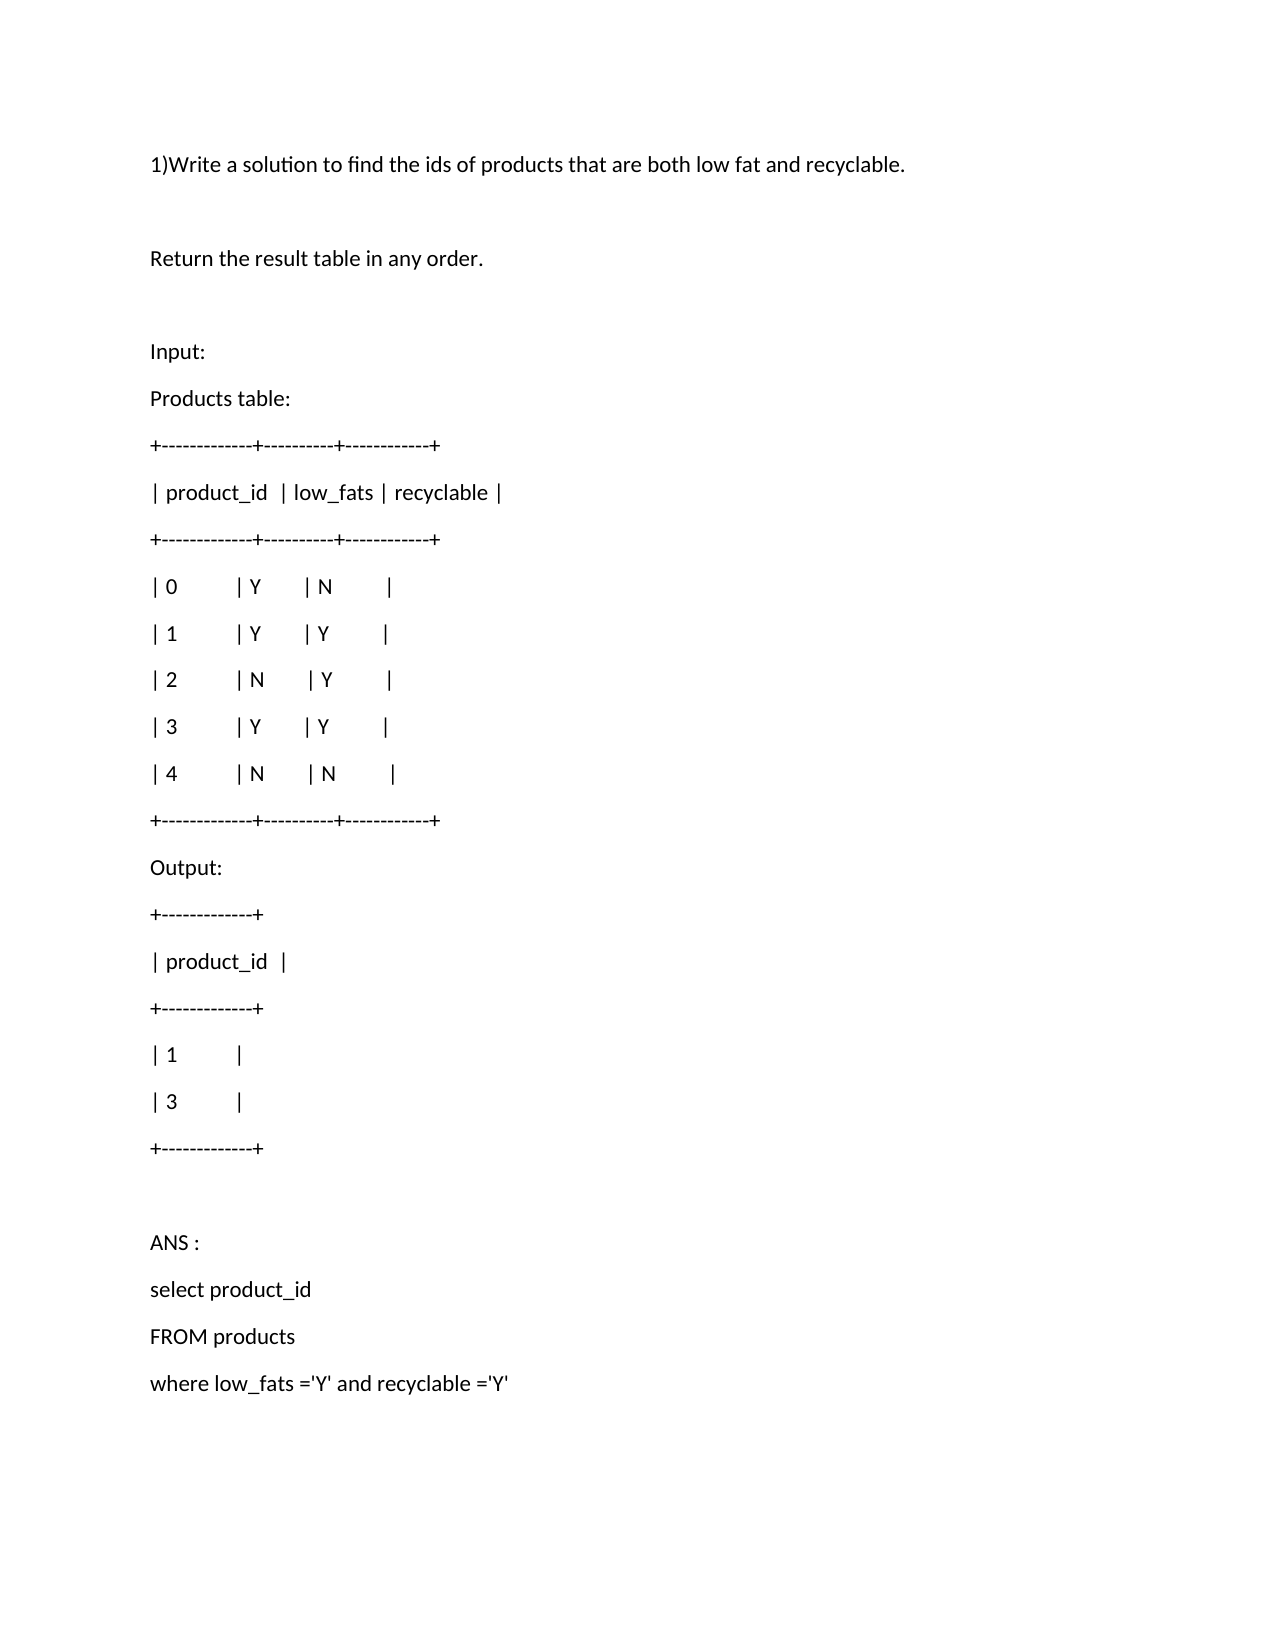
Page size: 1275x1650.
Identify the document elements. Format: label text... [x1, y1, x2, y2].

text where low_fats ='Y' and recyclable ='Y' [150, 1369, 1125, 1397]
text | 3 | Y | Y | [150, 712, 1125, 741]
text | 2 | N | Y | [150, 666, 1125, 694]
text | 4 | N | N | [150, 759, 1125, 787]
text select product_id [150, 1275, 1125, 1303]
text Input: [150, 337, 1125, 366]
text Return the result table in any order. [150, 244, 1125, 272]
text | product_id | [150, 947, 1125, 975]
text Output: [150, 853, 1125, 881]
text | product_id | low_fats | recyclable | [150, 478, 1125, 506]
text | 0 | Y | N | [150, 572, 1125, 600]
text | 3 | [150, 1087, 1125, 1116]
text +-------------+----------+------------+ [150, 806, 1125, 834]
text FROM products [150, 1322, 1125, 1350]
text +-------------+ [150, 900, 1125, 928]
text +-------------+ [150, 994, 1125, 1022]
text +-------------+----------+------------+ [150, 431, 1125, 459]
text 1)Write a solution to find the ids of products that are both low fat and recyclable. [150, 150, 1125, 178]
text | 1 | Y | Y | [150, 619, 1125, 647]
text | 1 | [150, 1041, 1125, 1069]
text Products table: [150, 384, 1125, 412]
text ANS : [150, 1228, 1125, 1256]
text +-------------+ [150, 1134, 1125, 1162]
text +-------------+----------+------------+ [150, 525, 1125, 553]
